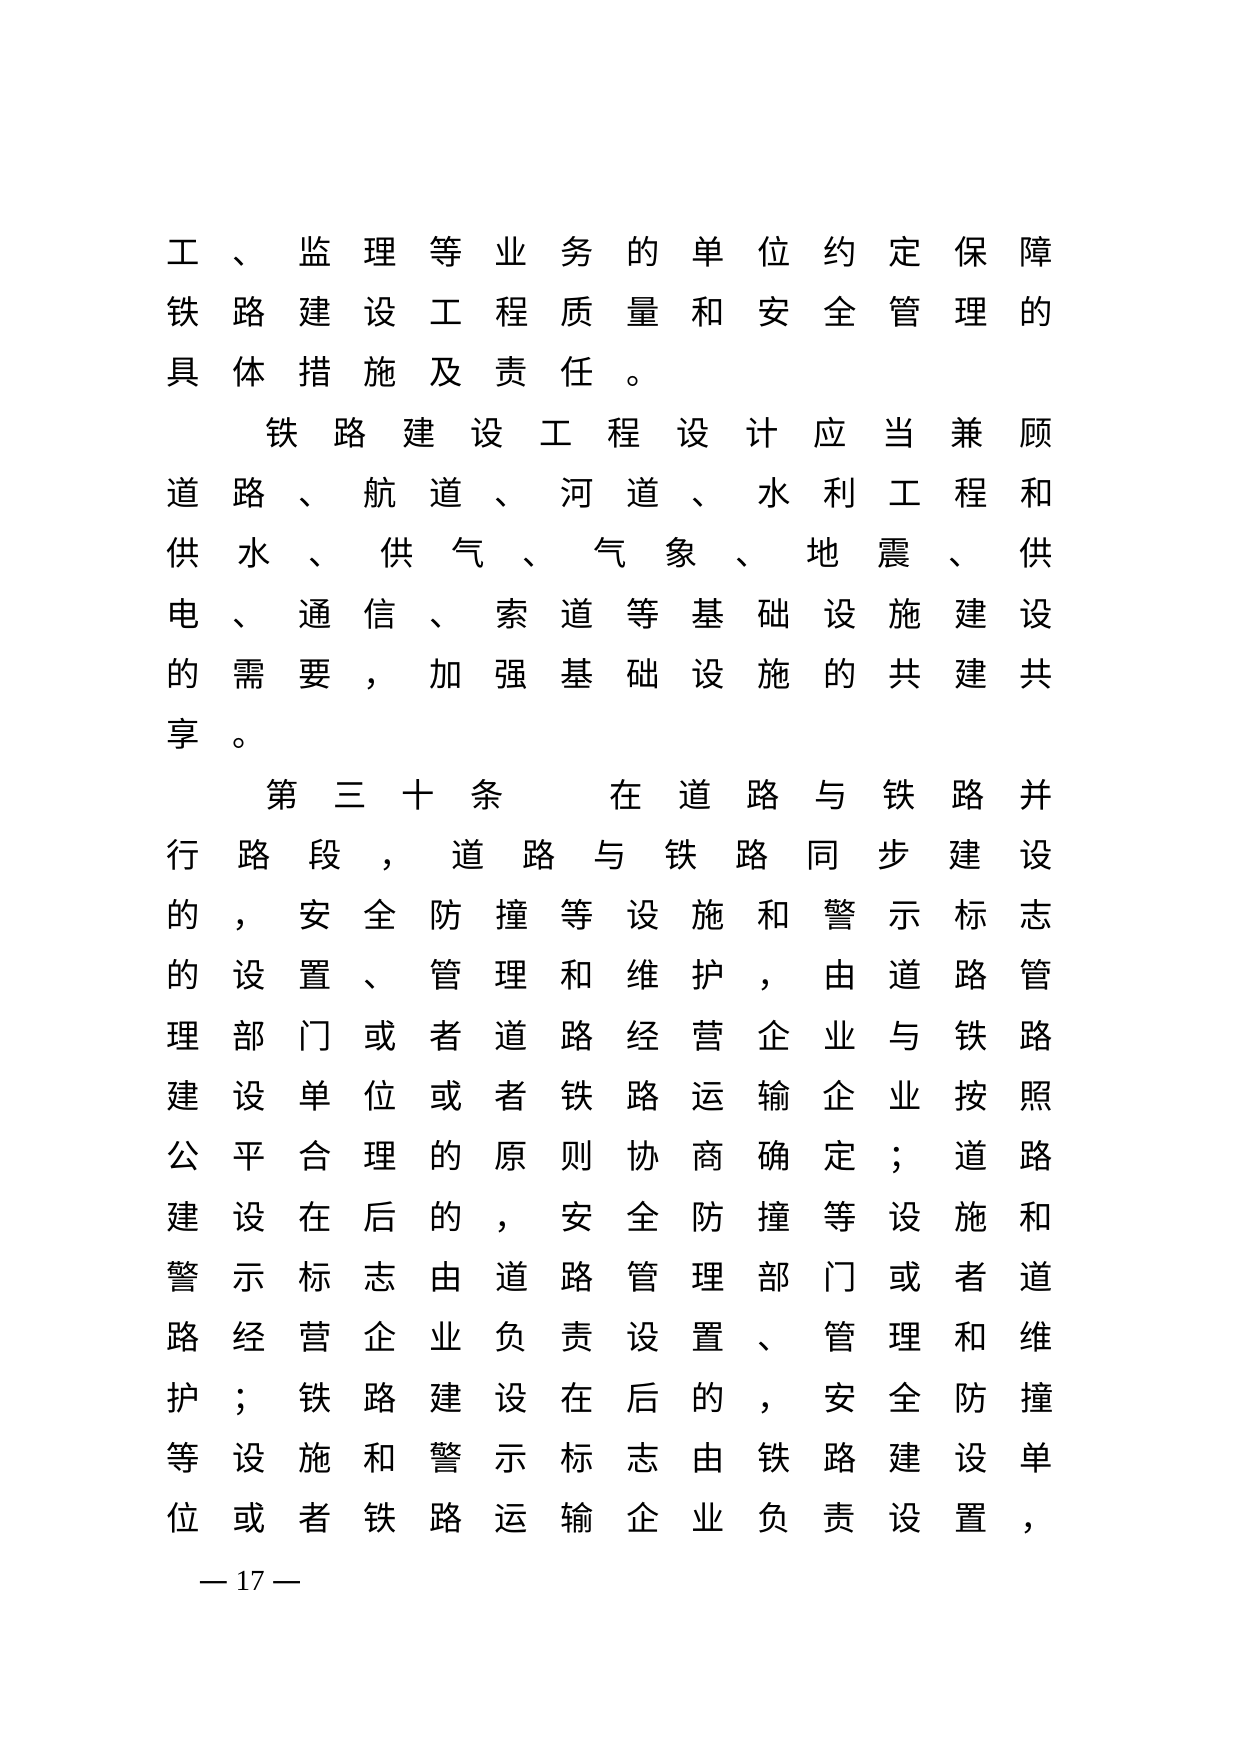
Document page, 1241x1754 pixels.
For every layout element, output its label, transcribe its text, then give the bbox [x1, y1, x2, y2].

text 铁路建设工程设计应当兼顾道路、航道、河道、水利工程和供水、供气、气象、地震、供电、通信、索道等基础设施建设的需要，加强基础设施的共建共享。 [167, 400, 1085, 762]
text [167, 219, 1085, 400]
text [167, 762, 1085, 1546]
